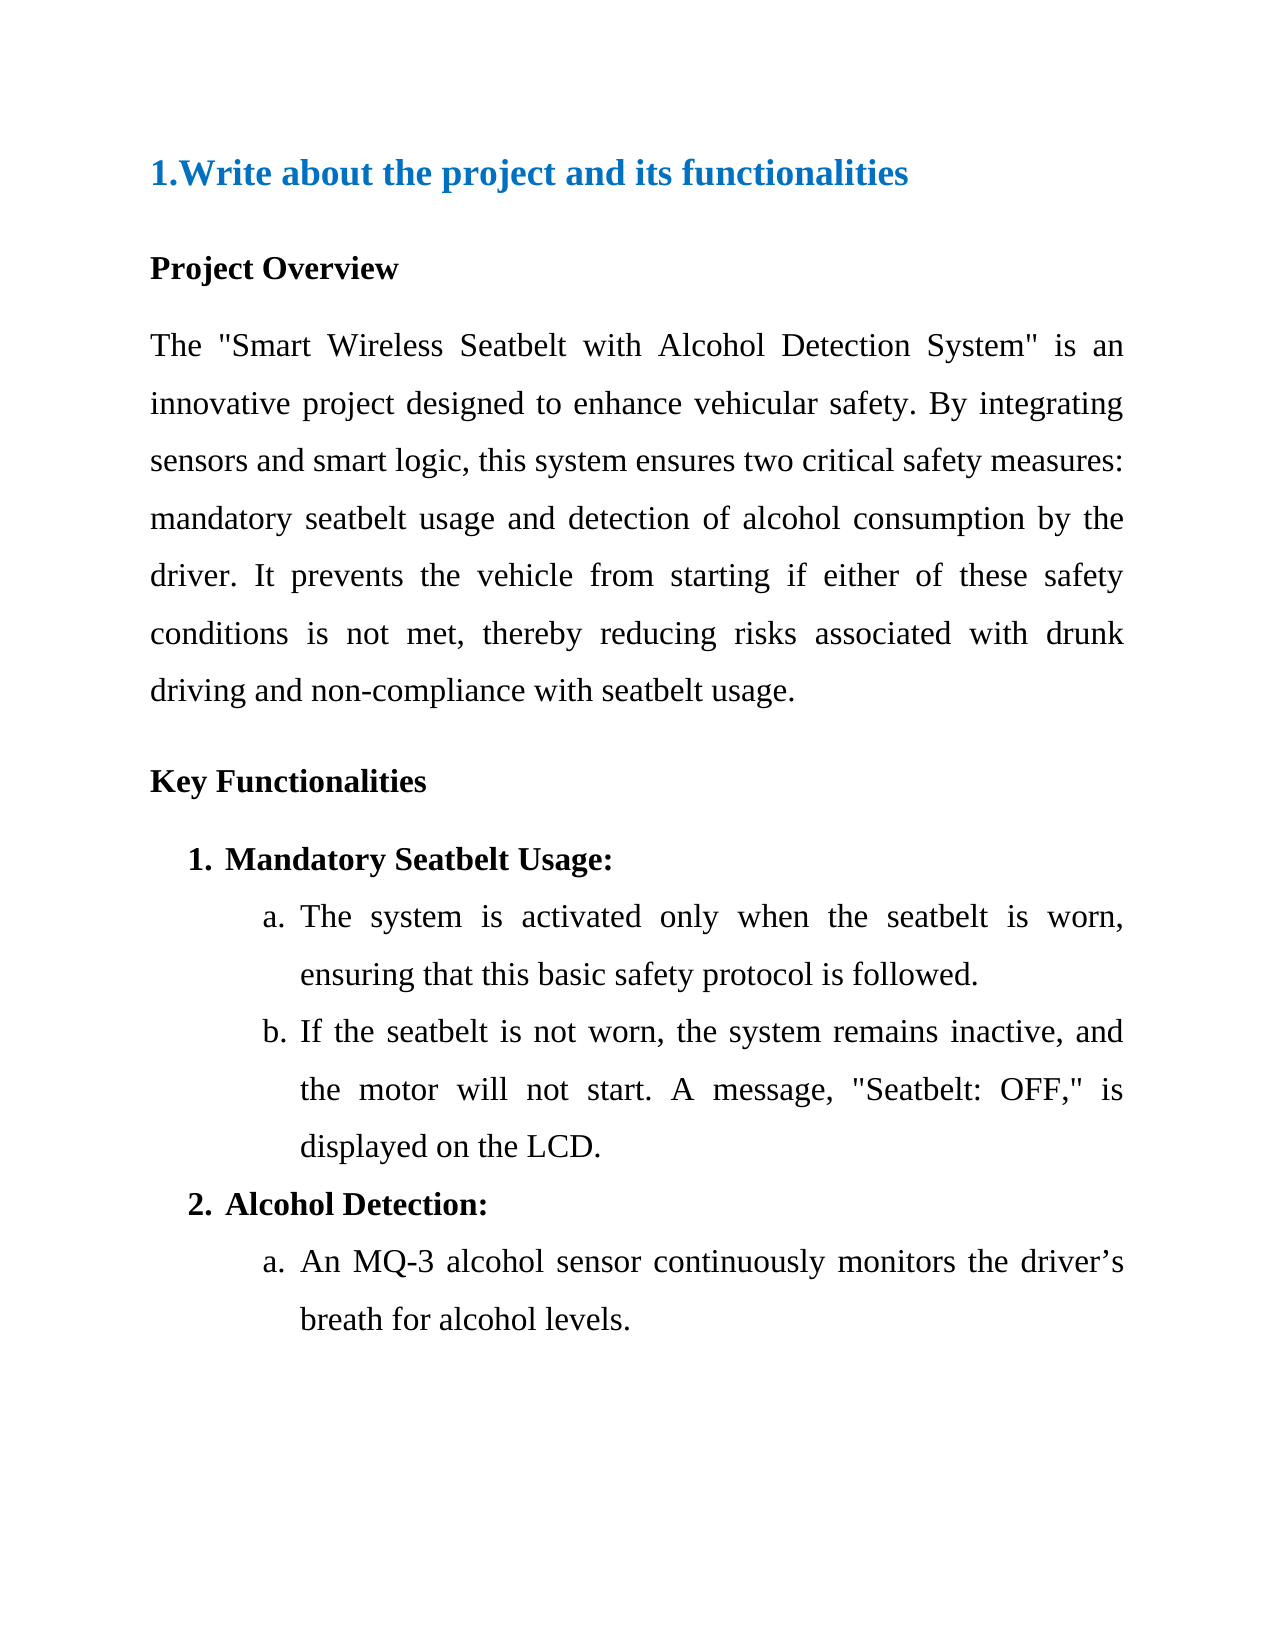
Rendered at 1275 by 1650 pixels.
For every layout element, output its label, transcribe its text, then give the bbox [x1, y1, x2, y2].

list An MQ-3 alcohol sensor continuously monitors the driver’s breath for alcohol levels. [262, 1241, 1125, 1337]
list Mandatory Seatbelt Usage: [187, 839, 1125, 877]
list If the seatbelt is not worn, the system remains inactive, and the motor will not start. A message, "Seatbelt: OFF," is displayed on the LCD. [262, 1011, 1125, 1165]
text The "Smart Wireless Seatbelt with Alcohol Detection System" is an innovative project designed to enhance vehicular safety. By integrating sensors and smart logic, this system ensures two critical safety measures: mandatory seatbelt usage and detection of alcohol consumption by the driver. It prevents the vehicle from starting if either of these safety conditions is not met, thereby reducing risks associated with drunk driving and non-compliance with seatbelt usage. [150, 326, 1125, 709]
subtitle Key Functionalities [150, 761, 1125, 799]
list The system is activated only when the seatbelt is worn, ensuring that this basic safety protocol is followed. [262, 896, 1125, 992]
subtitle Project Overview [150, 248, 1125, 286]
list Alcohol Detection: [187, 1184, 1125, 1222]
subtitle 1.Write about the project and its functionalities [150, 150, 1125, 193]
